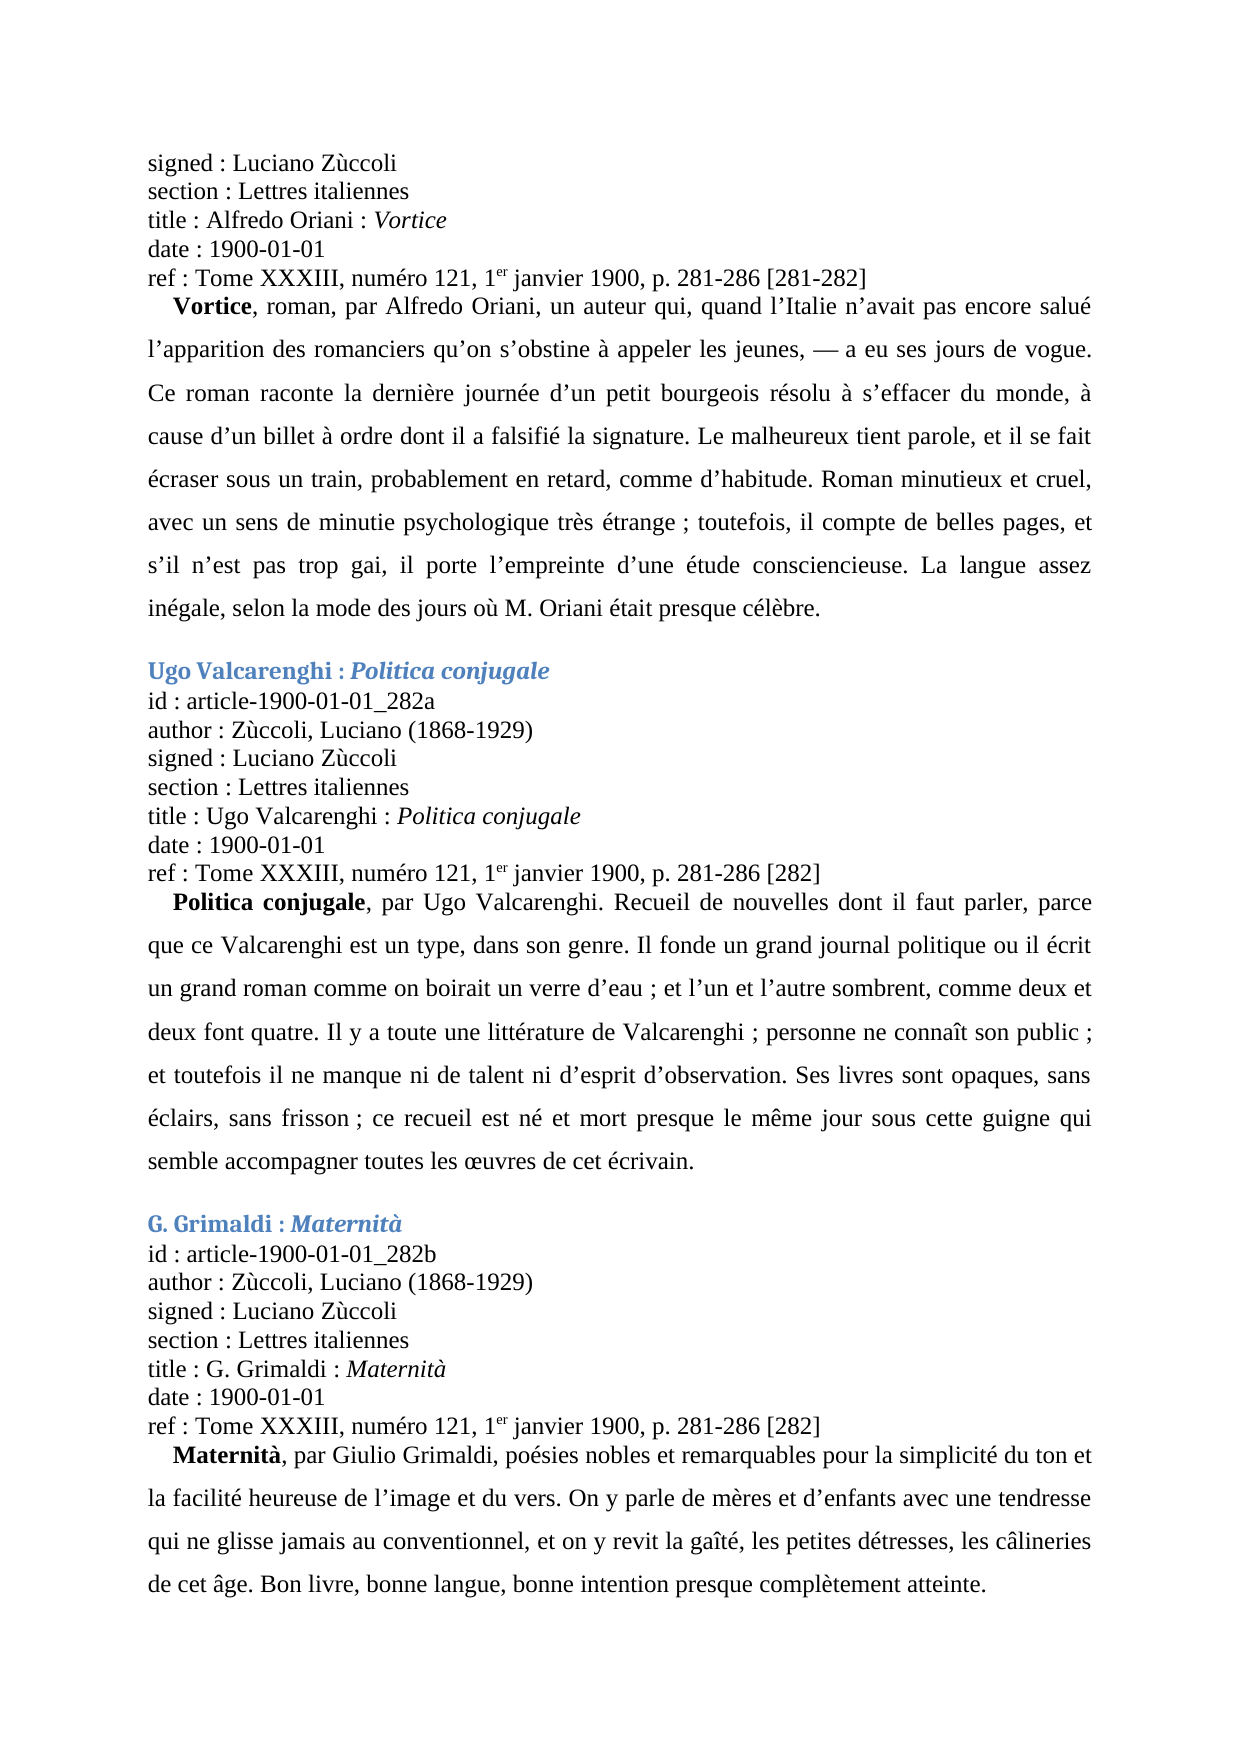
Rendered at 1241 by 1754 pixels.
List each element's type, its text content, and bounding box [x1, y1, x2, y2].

text title : Ugo Valcarenghi : Politica conjugale [148, 801, 1093, 830]
subtitle G. Grimaldi : Maternità [148, 1210, 1093, 1239]
text signed : Luciano Zùccoli [148, 743, 1093, 772]
text author : Zùccoli, Luciano (1868-1929) [148, 1267, 1093, 1296]
text title : Alfredo Oriani : Vortice [148, 205, 1093, 234]
text ref : Tome XXXIII, numéro 121, 1er janvier 1900, p. 281-286 [281-282] [148, 263, 1093, 291]
text section : Lettres italiennes [148, 1325, 1093, 1354]
text id : article-1900-01-01_282a [148, 686, 1093, 715]
text section : Lettres italiennes [148, 772, 1093, 801]
text Vortice, roman, par Alfredo Oriani, un auteur qui, quand l’Italie n’avait pas encore salué l’apparition des romanciers qu’on s’obstine à appeler les jeunes, — a eu ses jours de vogue. Ce roman raconte la dernière journée d’un petit bourgeois résolu à s’effacer du monde, à cause d’un billet à ordre dont il a falsifié la signature. Le malheureux tient parole, et il se fait écraser sous un train, probablement en retard, comme d’habitude. Roman minutieux et cruel, avec un sens de minutie psychologique très étrange ; toutefois, il compte de belles pages, et s’il n’est pas trop gai, il porte l’empreinte d’une étude consciencieuse. La langue assez inégale, selon la mode des jours où M. Oriani était presque célèbre. [148, 291, 1093, 622]
text author : Zùccoli, Luciano (1868-1929) [148, 715, 1093, 743]
text date : 1900-01-01 [148, 830, 1093, 858]
text signed : Luciano Zùccoli [148, 1296, 1093, 1325]
text date : 1900-01-01 [148, 234, 1093, 263]
text Politica conjugale, par Ugo Valcarenghi. Recueil de nouvelles dont il faut parler, parce que ce Valcarenghi est un type, dans son genre. Il fonde un grand journal politique ou il écrit un grand roman comme on boirait un verre d’eau ; et l’un et l’autre sombrent, comme deux et deux font quatre. Il y a toute une littérature de Valcarenghi ; personne ne connaît son public ; et toutefois il ne manque ni de talent ni d’esprit d’observation. Ses livres sont opaques, sans éclairs, sans frisson ; ce recueil est né et mort presque le même jour sous cette guigne qui semble accompagner toutes les œuvres de cet écrivain. [148, 887, 1093, 1175]
text date : 1900-01-01 [148, 1382, 1093, 1411]
text signed : Luciano Zùccoli [148, 148, 1093, 176]
text ref : Tome XXXIII, numéro 121, 1er janvier 1900, p. 281-286 [282] [148, 1411, 1093, 1440]
subtitle Ugo Valcarenghi : Politica conjugale [148, 657, 1093, 686]
text id : article-1900-01-01_282b [148, 1239, 1093, 1267]
text title : G. Grimaldi : Maternità [148, 1354, 1093, 1382]
text section : Lettres italiennes [148, 176, 1093, 205]
text Maternità, par Giulio Grimaldi, poésies nobles et remarquables pour la simplicité du ton et la facilité heureuse de l’image et du vers. On y parle de mères et d’enfants avec une tendresse qui ne glisse jamais au conventionnel, et on y revit la gaîté, les petites détresses, les câlineries de cet âge. Bon livre, bonne langue, bonne intention presque complètement atteinte. [148, 1440, 1093, 1598]
text ref : Tome XXXIII, numéro 121, 1er janvier 1900, p. 281-286 [282] [148, 858, 1093, 887]
